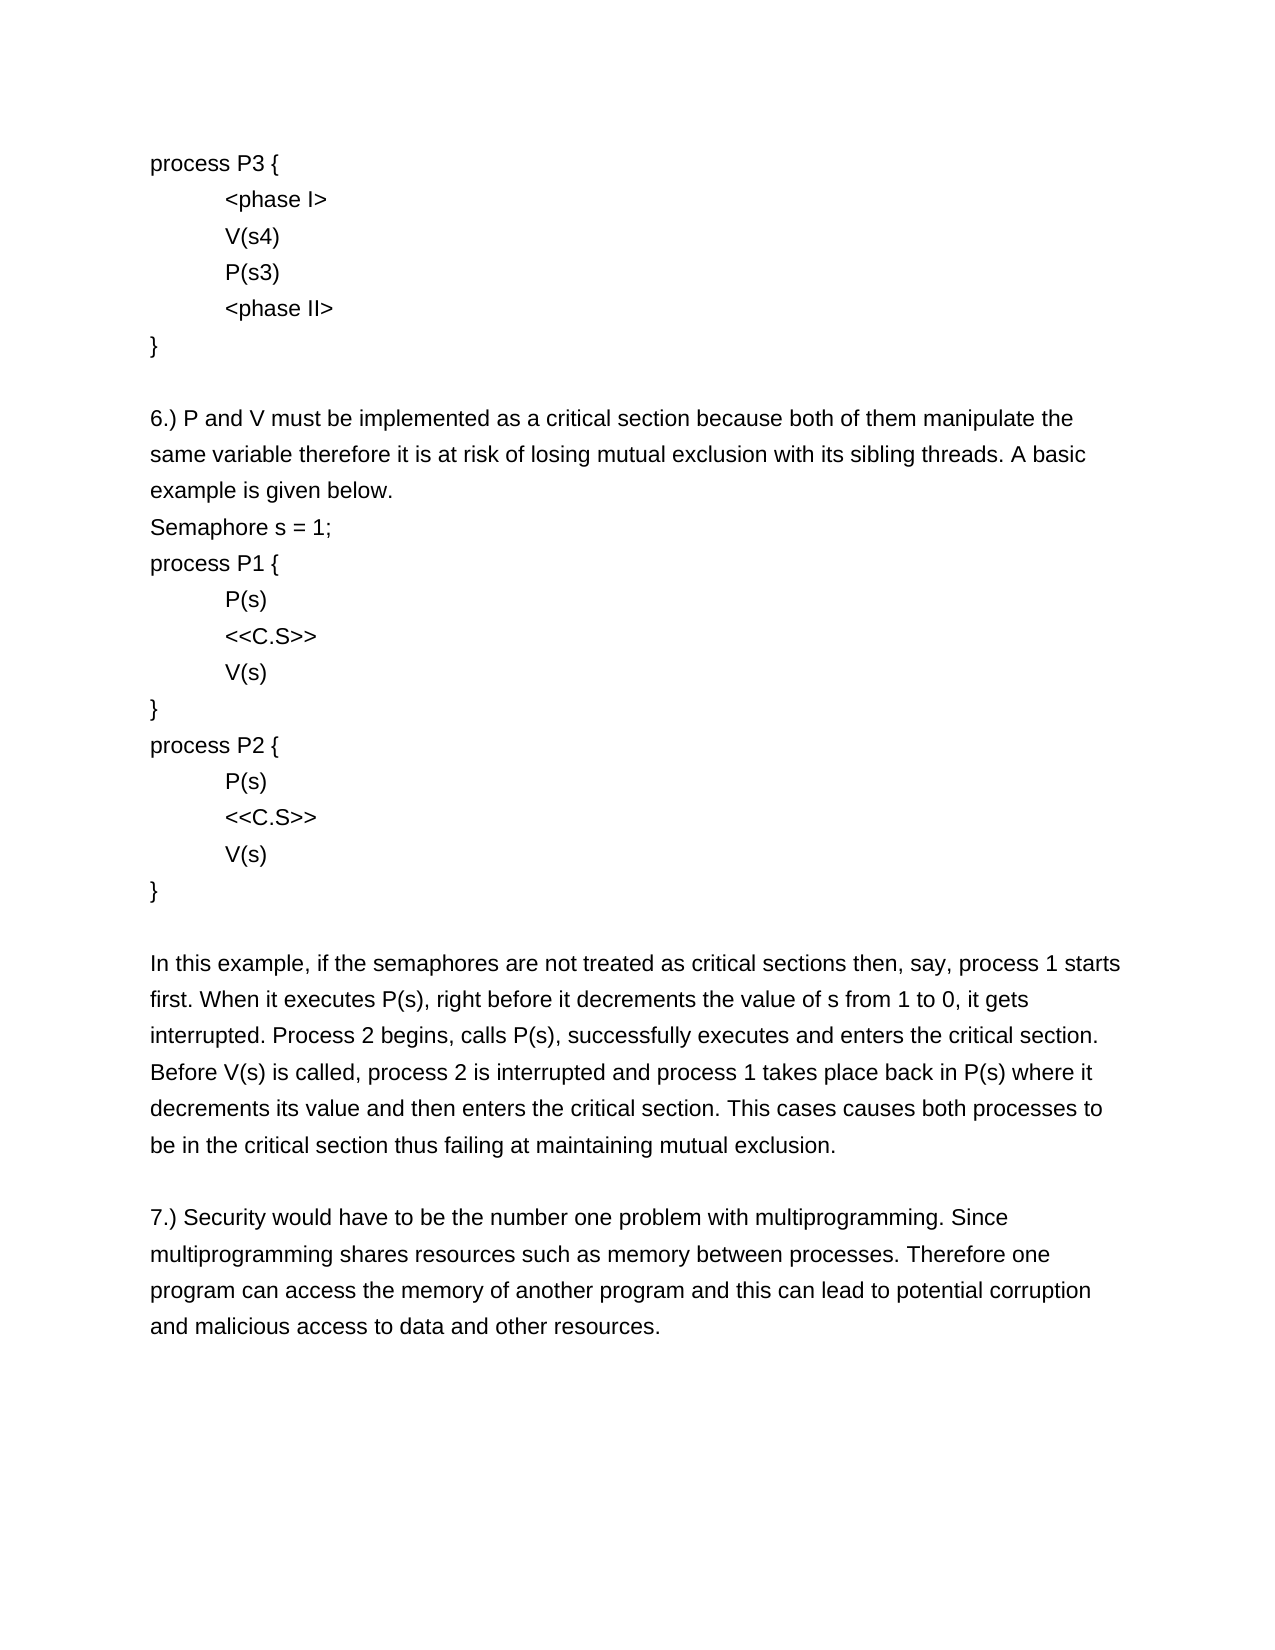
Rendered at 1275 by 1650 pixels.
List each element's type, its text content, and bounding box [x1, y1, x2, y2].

text 6.) P and V must be implemented as a critical section because both of them manipulate the same variable therefore it is at risk of losing mutual exclusion with its sibling threads. A basic example is given below. [150, 404, 1125, 503]
text P(s3) [150, 259, 1125, 285]
text <<C.S>> [150, 804, 1125, 831]
text } [150, 332, 1125, 358]
text } [150, 877, 1125, 903]
text 7.) Security would have to be the number one problem with multiprogramming. Since multiprogramming shares resources such as memory between processes. Therefore one program can access the memory of another program and this can lead to potential corruption and malicious access to data and other resources. [150, 1204, 1125, 1340]
text <<C.S>> [150, 623, 1125, 649]
text <phase I> [150, 186, 1125, 213]
text <phase II> [150, 295, 1125, 322]
text V(s) [150, 659, 1125, 685]
text process P1 { [150, 550, 1125, 576]
text P(s) [150, 768, 1125, 794]
text In this example, if the semaphores are not treated as critical sections then, say, process 1 starts first. When it executes P(s), right before it decrements the value of s from 1 to 0, it gets interrupted. Process 2 begins, calls P(s), successfully executes and enters the critical section. Before V(s) is called, process 2 is interrupted and process 1 takes place back in P(s) where it decrements its value and then enters the critical section. This cases causes both processes to be in the critical section thus failing at maintaining mutual exclusion. [150, 950, 1125, 1158]
text V(s4) [150, 223, 1125, 249]
text process P3 { [150, 150, 1125, 176]
text } [150, 695, 1125, 722]
text Semaphore s = 1; [150, 513, 1125, 540]
text V(s) [150, 841, 1125, 867]
text process P2 { [150, 732, 1125, 758]
text P(s) [150, 586, 1125, 613]
